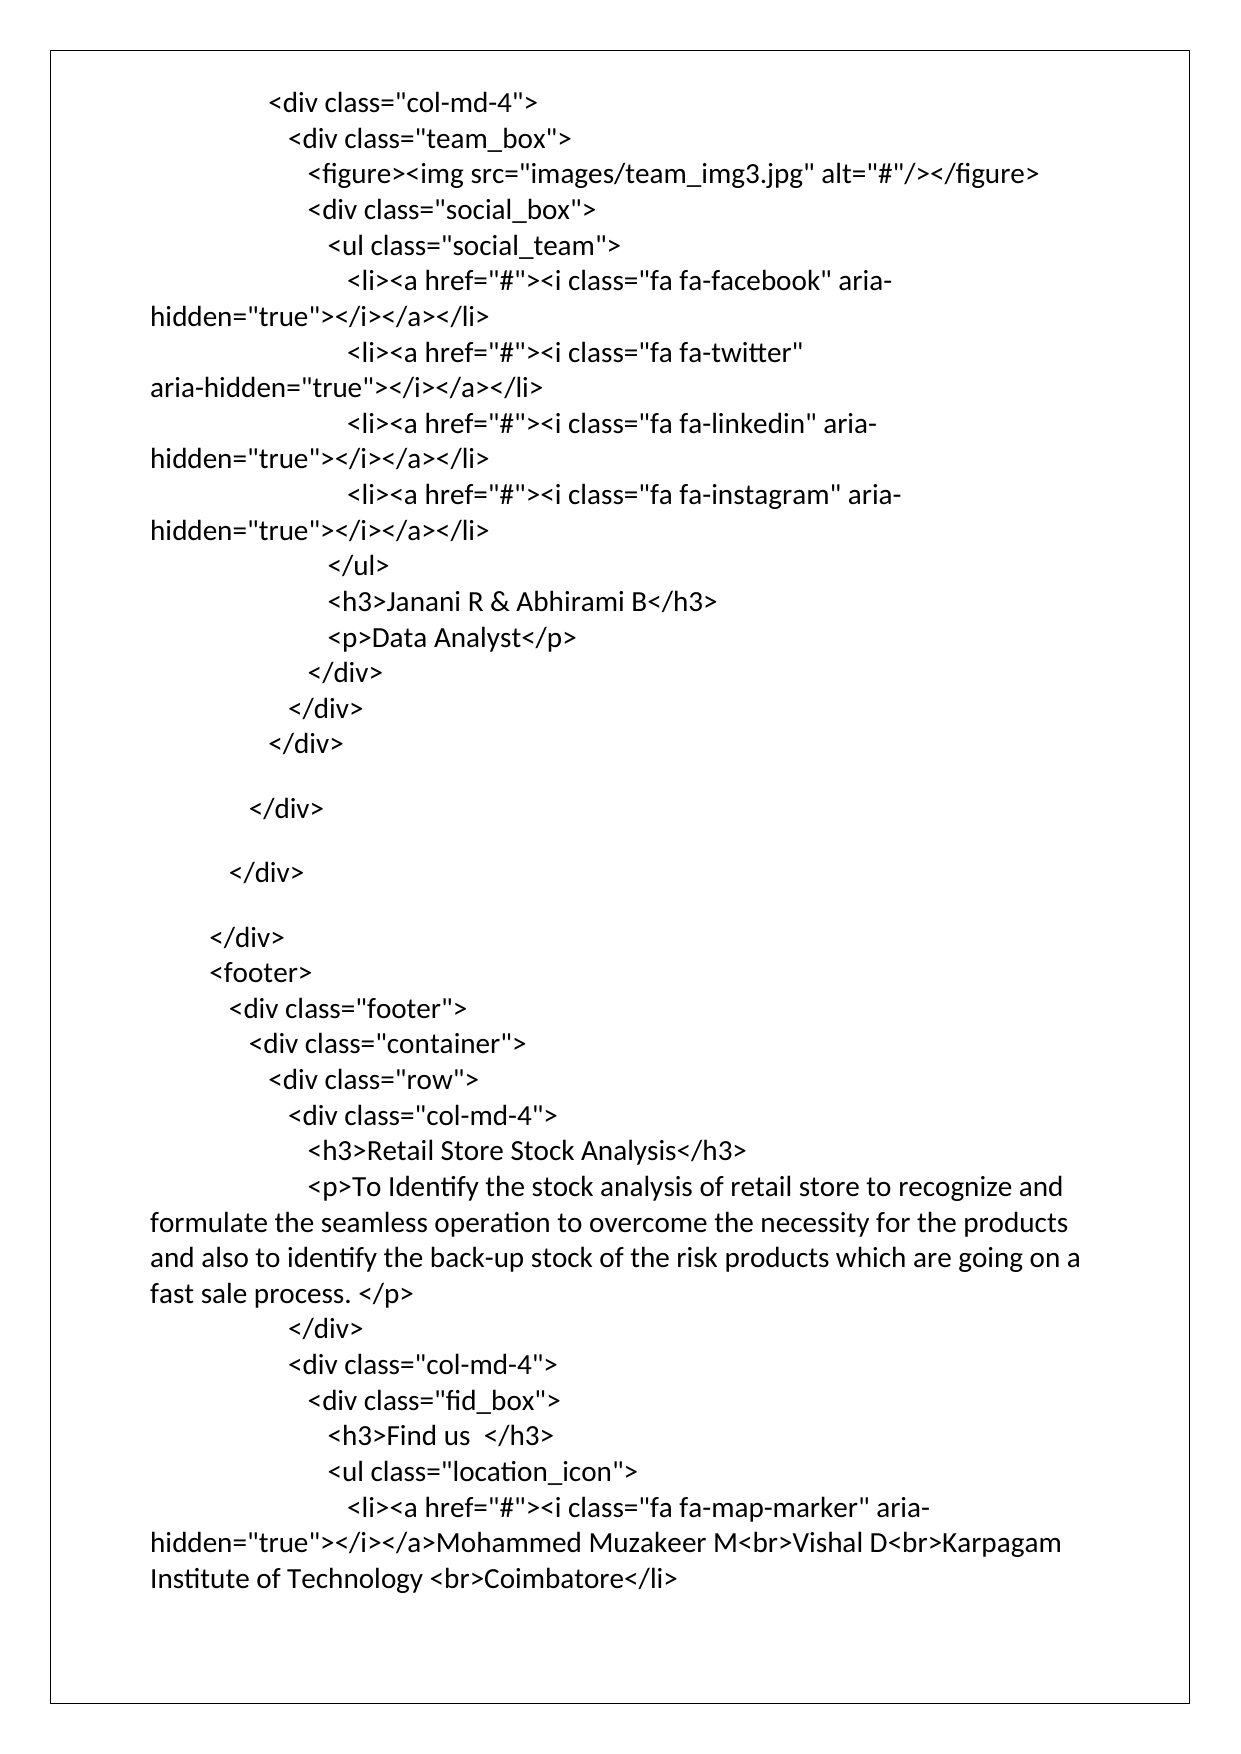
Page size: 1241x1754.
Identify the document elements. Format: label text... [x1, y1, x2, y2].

text </div> [150, 726, 1090, 761]
text <p>To Identify the stock analysis of retail store to recognize and formulate the seamless operation to overcome the necessity for the products and also to identify the back-up stock of the risk products which are going on a fast sale process. </p> [150, 1168, 1090, 1311]
text <div class="col-md-4"> [150, 1346, 1090, 1382]
text <li><a href="#"><i class="fa fa-map-marker" aria-hidden="true"></i></a>Mohammed Muzakeer M<br>Vishal D<br>Karpagam Institute of Technology <br>Coimbatore</li> [150, 1489, 1090, 1596]
text <h3>Find us </h3> [150, 1417, 1090, 1453]
text <footer> [150, 954, 1090, 990]
text <div class="social_box"> [150, 191, 1090, 227]
text <div class="fid_box"> [150, 1382, 1090, 1417]
text </div> [150, 1311, 1090, 1346]
text <p>Data Analyst</p> [150, 619, 1090, 654]
text <li><a href="#"><i class="fa fa-instagram" aria-hidden="true"></i></a></li> [150, 476, 1090, 547]
text <div class="team_box"> [150, 120, 1090, 156]
text </ul> [150, 547, 1090, 583]
text <h3>Janani R & Abhirami B</h3> [150, 583, 1090, 619]
text <div class="container"> [150, 1026, 1090, 1061]
text <figure><img src="images/team_img3.jpg" alt="#"/></figure> [150, 156, 1090, 191]
text <div class="col-md-4"> [150, 1097, 1090, 1132]
text <li><a href="#"><i class="fa fa-facebook" aria-hidden="true"></i></a></li> [150, 262, 1090, 334]
text <li><a href="#"><i class="fa fa-twitter" aria-hidden="true"></i></a></li> [150, 334, 1090, 405]
text <ul class="social_team"> [150, 227, 1090, 262]
text </div> [150, 790, 1090, 826]
text </div> [150, 690, 1090, 726]
text </div> [150, 854, 1090, 890]
text </div> [150, 919, 1090, 954]
text <ul class="location_icon"> [150, 1453, 1090, 1489]
text <div class="footer"> [150, 990, 1090, 1026]
text <div class="col-md-4"> [150, 84, 1090, 120]
text <li><a href="#"><i class="fa fa-linkedin" aria-hidden="true"></i></a></li> [150, 405, 1090, 476]
text <h3>Retail Store Stock Analysis</h3> [150, 1132, 1090, 1168]
text </div> [150, 654, 1090, 690]
text <div class="row"> [150, 1061, 1090, 1097]
